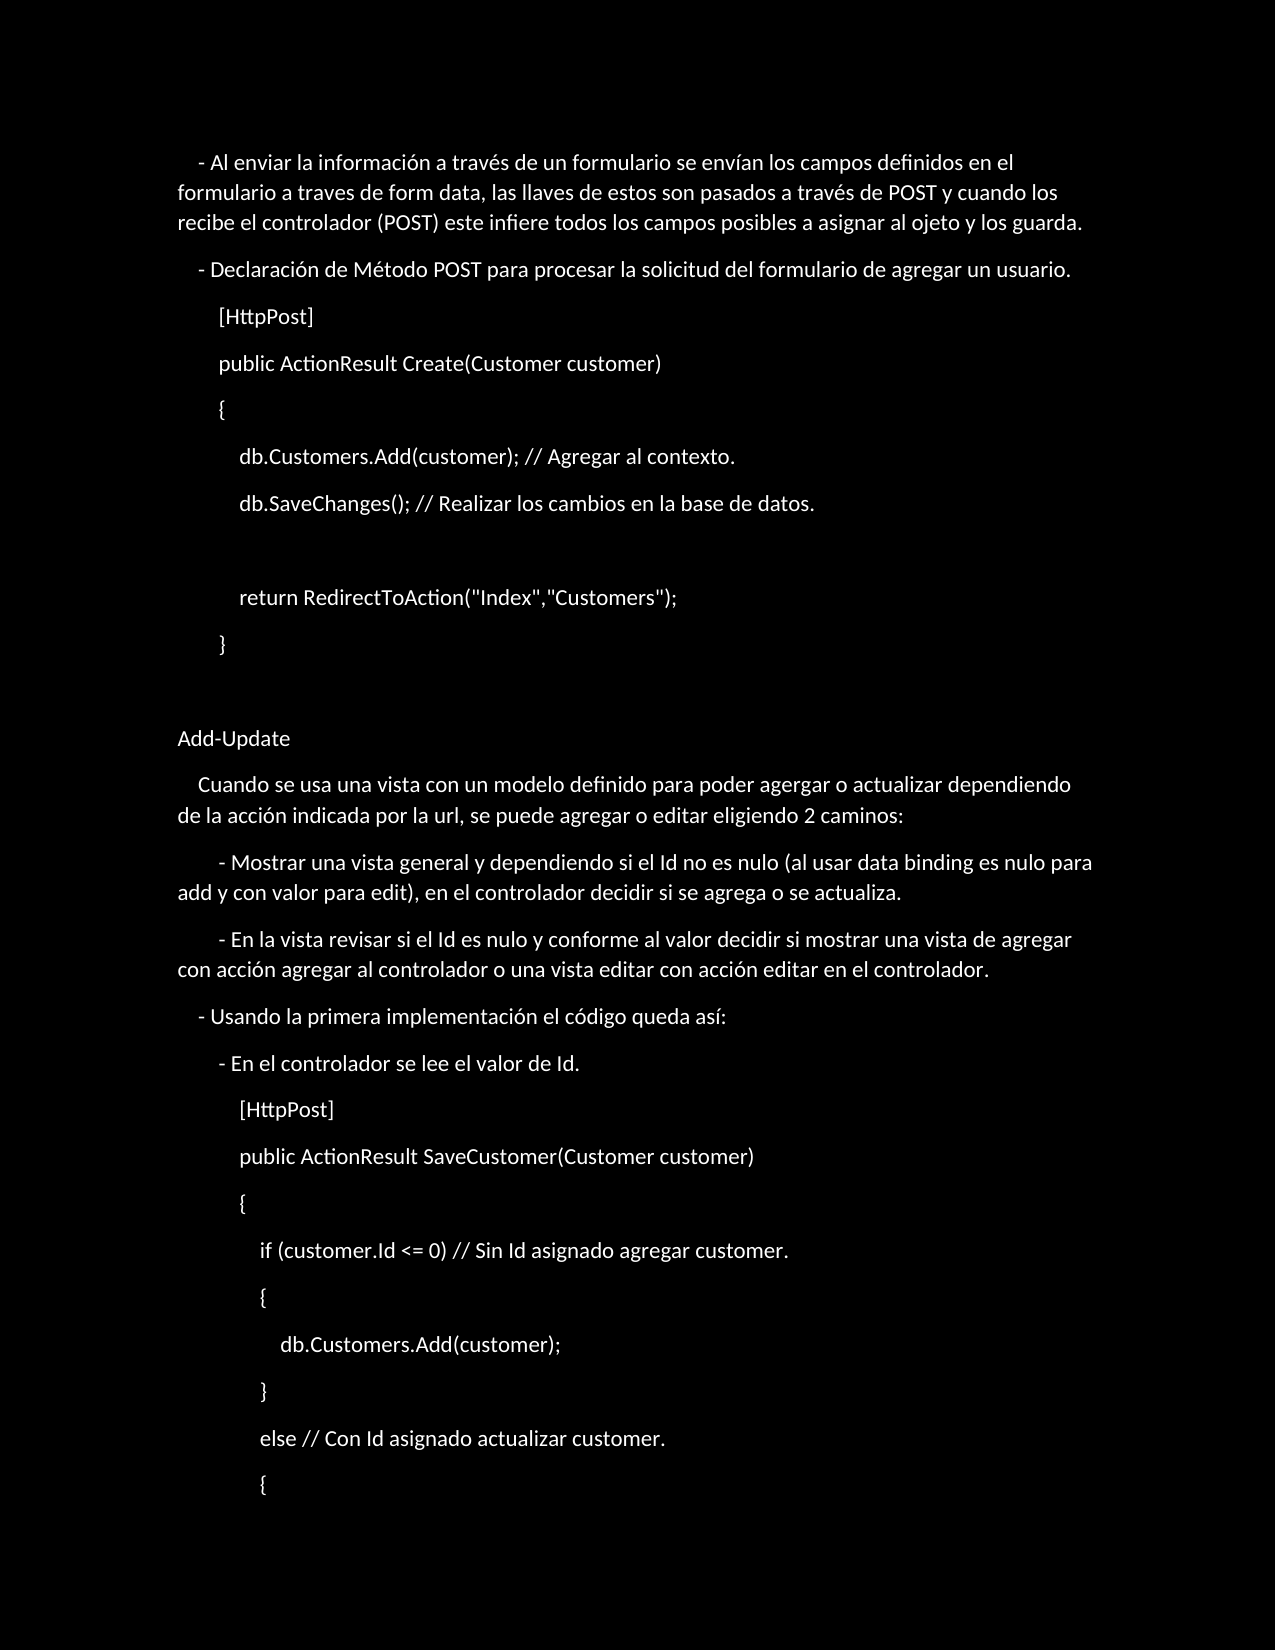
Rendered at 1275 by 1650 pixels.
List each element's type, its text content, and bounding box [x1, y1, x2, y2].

text Cuando se usa una vista con un modelo definido para poder agergar o actualizar dependiendo de la acción indicada por la url, se puede agregar o editar eligiendo 2 caminos: [177, 771, 1098, 829]
text else // Con Id asignado actualizar customer. [177, 1424, 1098, 1452]
text db.Customers.Add(customer); [177, 1330, 1098, 1358]
text - En el controlador se lee el valor de Id. [177, 1049, 1098, 1077]
text { [177, 1283, 1098, 1311]
text public ActionResult SaveCustomer(Customer customer) [177, 1142, 1098, 1170]
text { [177, 1471, 1098, 1498]
text db.SaveChanges(); // Realizar los cambios en la base de datos. [177, 489, 1098, 517]
text } [177, 1377, 1098, 1405]
text - Mostrar una vista general y dependiendo si el Id no es nulo (al usar data binding es nulo para add y con valor para edit), en el controlador decidir si se agrega o se actualiza. [177, 848, 1098, 906]
text return RedirectToAction("Index","Customers"); [177, 583, 1098, 611]
text - En la vista revisar si el Id es nulo y conforme al valor decidir si mostrar una vista de agregar con acción agregar al controlador o una vista editar con acción editar en el controlador. [177, 925, 1098, 983]
text [HttpPost] [177, 1096, 1098, 1123]
text { [177, 1189, 1098, 1217]
text - Al enviar la información a través de un formulario se envían los campos definidos en el formulario a traves de form data, las llaves de estos son pasados a través de POST y cuando los recibe el controlador (POST) este infiere todos los campos posibles a asignar al ojeto y los guarda. [177, 148, 1098, 236]
text Add-Update [177, 724, 1098, 752]
text db.Customers.Add(customer); // Agregar al contexto. [177, 442, 1098, 470]
text if (customer.Id <= 0) // Sin Id asignado agregar customer. [177, 1236, 1098, 1264]
text } [177, 630, 1098, 658]
text - Declaración de Método POST para procesar la solicitud del formulario de agregar un usuario. [177, 255, 1098, 283]
text - Usando la primera implementación el código queda así: [177, 1002, 1098, 1030]
text public ActionResult Create(Customer customer) [177, 349, 1098, 377]
text { [177, 396, 1098, 423]
text [HttpPost] [177, 302, 1098, 330]
